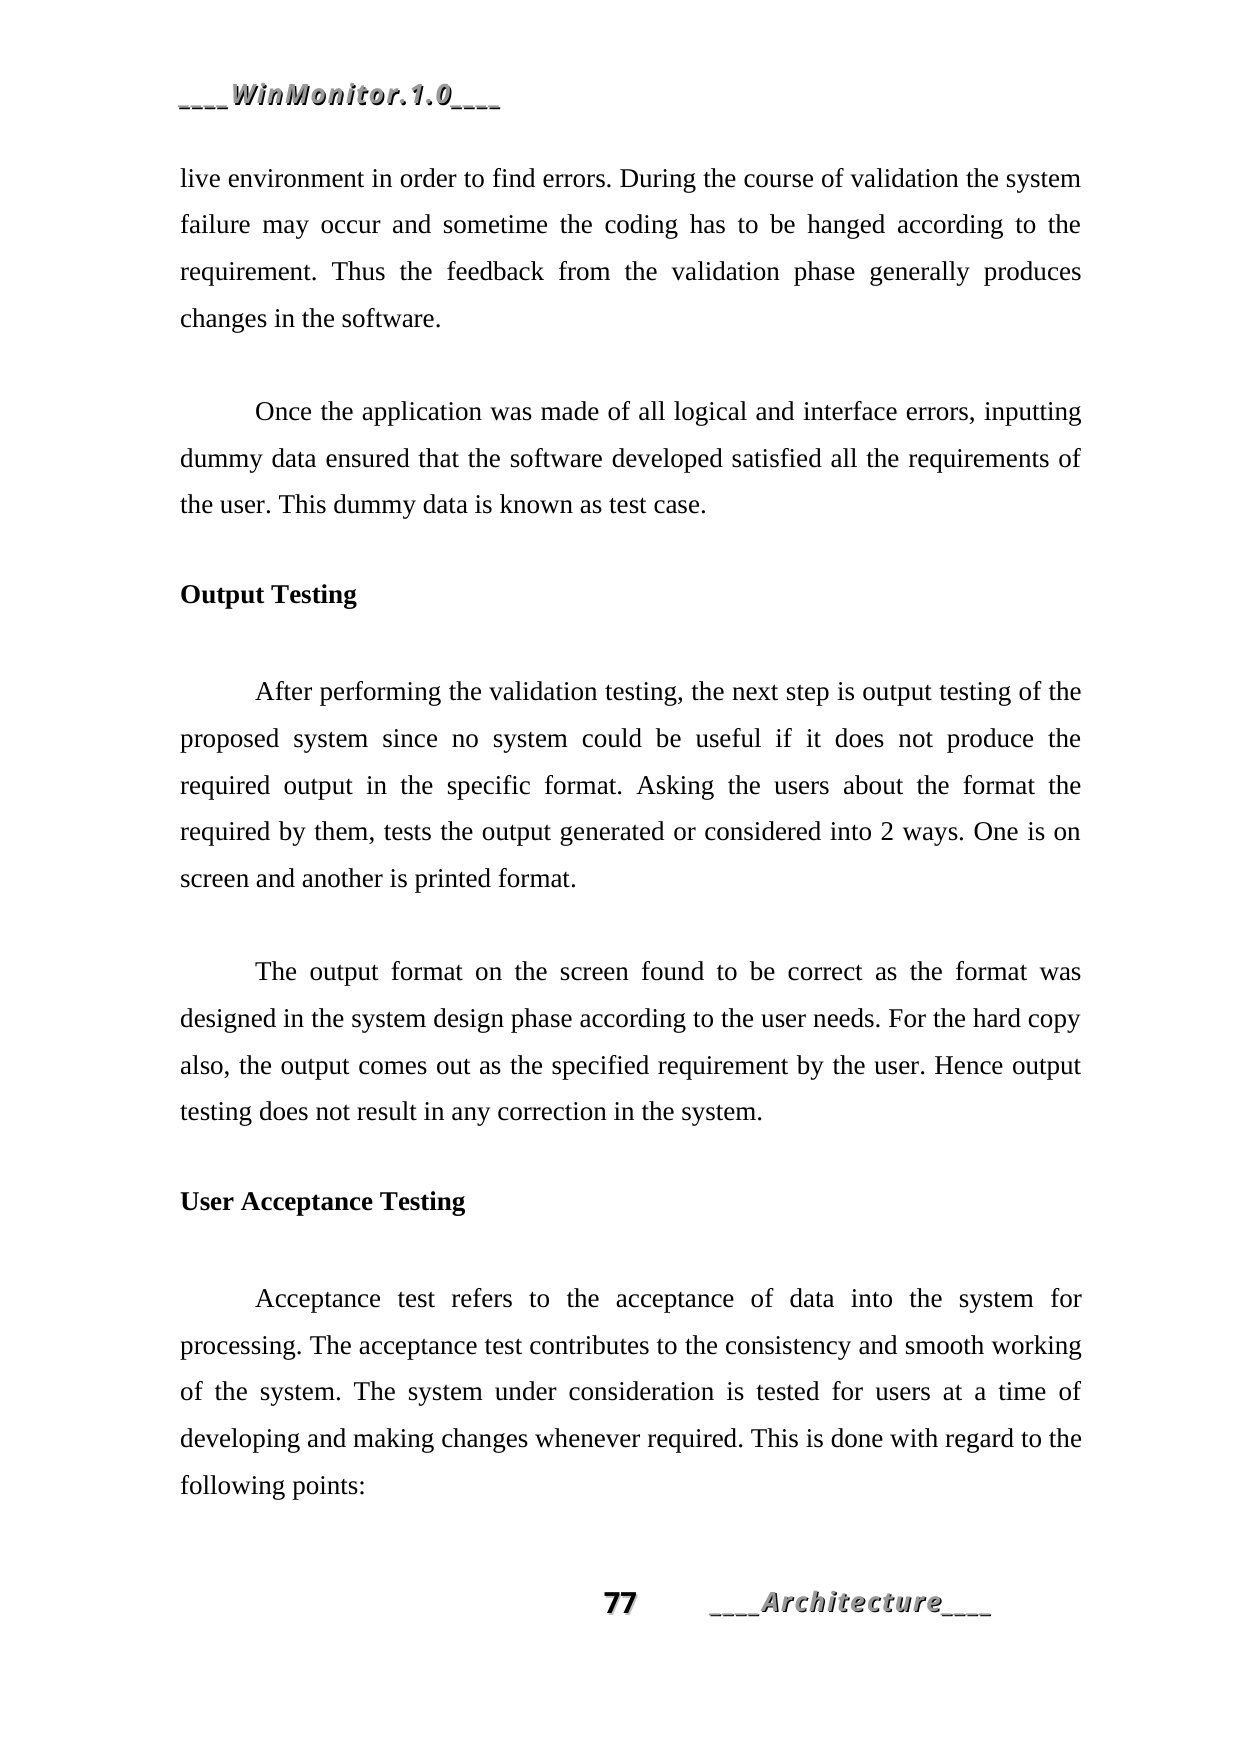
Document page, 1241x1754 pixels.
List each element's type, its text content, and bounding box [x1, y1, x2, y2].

text After performing the validation testing, the next step is output testing of the proposed system since no system could be useful if it does not produce the required output in the specific format. Asking the users about the format the required by them, tests the output generated or considered into 2 ways. One is on screen and another is printed format. [180, 675, 1083, 893]
text Acceptance test refers to the acceptance of data into the system for processing. The acceptance test contributes to the consistency and smooth working of the system. The system under consideration is tested for users at a time of developing and making changes whenever required. This is done with regard to the following points: [180, 1282, 1083, 1500]
text User Acceptance Testing [180, 1185, 1083, 1216]
text Once the application was made of all logical and interface errors, inputting dummy data ensured that the software developed satisfied all the requirements of the user. This dummy data is known as test case. [180, 395, 1083, 520]
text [180, 162, 1083, 333]
text Output Testing [180, 578, 1083, 609]
text The output format on the screen found to be correct as the format was designed in the system design phase according to the user needs. For the hard copy also, the output comes out as the specified requirement by the user. Hence output testing does not result in any correction in the system. [180, 955, 1083, 1127]
